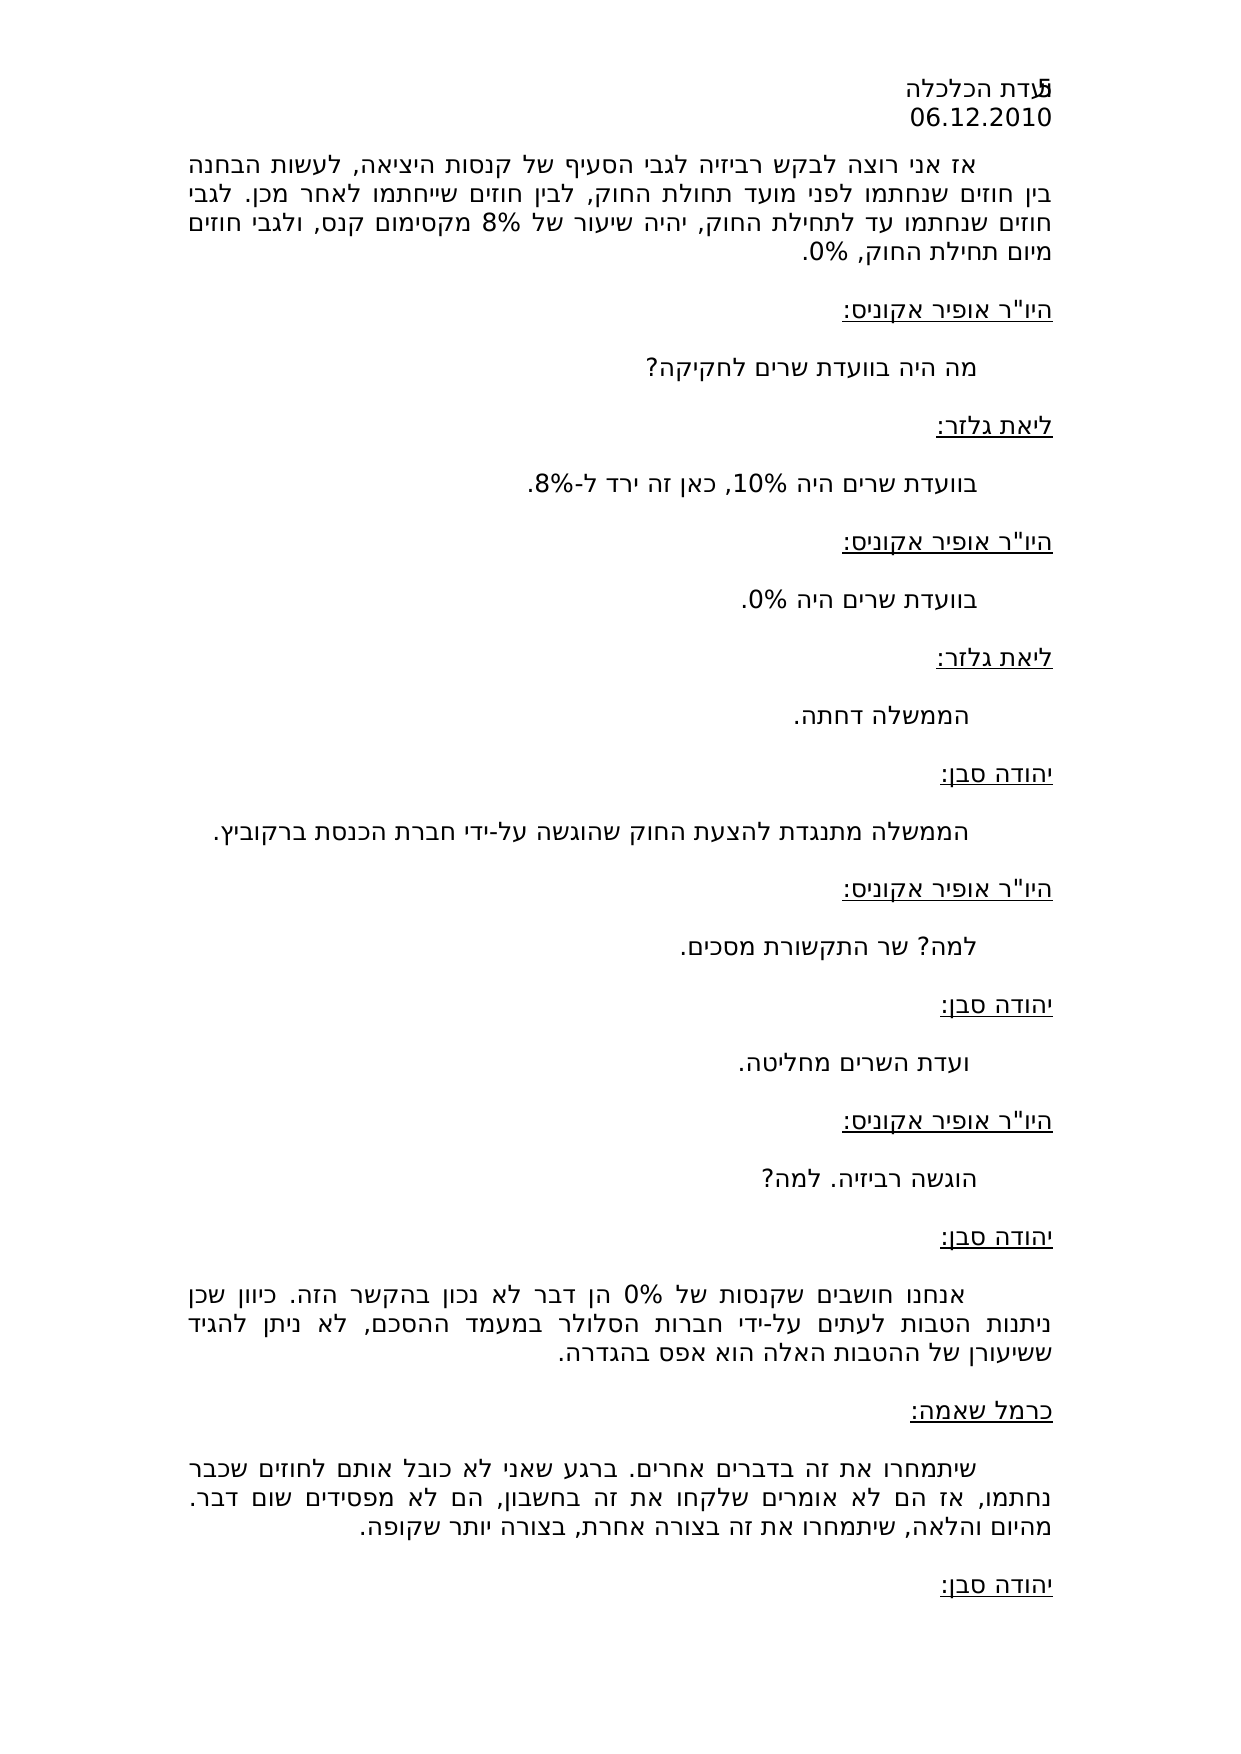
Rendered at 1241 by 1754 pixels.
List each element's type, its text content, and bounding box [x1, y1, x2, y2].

text היו"ר אופיר אקוניס: [187, 1106, 1053, 1135]
text היו"ר אופיר אקוניס: [187, 527, 1053, 556]
text ועדת השרים מחליטה. [187, 1048, 1053, 1077]
text יהודה סבן: [187, 1570, 1053, 1599]
text ליאת גלזר: [187, 411, 1053, 440]
text יהודה סבן: [187, 759, 1053, 788]
text היו"ר אופיר אקוניס: [187, 295, 1053, 324]
text ליאת גלזר: [187, 643, 1053, 672]
text למה? שר התקשורת מסכים. [187, 932, 1053, 962]
text שיתמחרו את זה בדברים אחרים. ברגע שאני לא כובל אותם לחוזים שכבר נחתמו, אז הם לא אומרים שלקחו את זה בחשבון, הם לא מפסידים שום דבר. מהיום והלאה, שיתמחרו את זה בצורה אחרת, בצורה יותר שקופה. [187, 1454, 1053, 1542]
text אנחנו חושבים שקנסות של 0% הן דבר לא נכון בהקשר הזה. כיוון שכן ניתנות הטבות לעתים על-ידי חברות הסלולר במעמד ההסכם, לא ניתן להגיד ששיעורן של ההטבות האלה הוא אפס בהגדרה. [187, 1280, 1053, 1367]
text הממשלה מתנגדת להצעת החוק שהוגשה על-ידי חברת הכנסת ברקוביץ. [187, 817, 1053, 846]
text אז אני רוצה לבקש רביזיה לגבי הסעיף של קנסות היציאה, לעשות הבחנה בין חוזים שנחתמו לפני מועד תחולת החוק, לבין חוזים שייחתמו לאחר מכן. לגבי חוזים שנחתמו עד לתחילת החוק, יהיה שיעור של 8% מקסימום קנס, ולגבי חוזים מיום תחילת החוק, 0%. [187, 150, 1053, 267]
text בוועדת שרים היה 0%. [187, 585, 1053, 614]
text בוועדת שרים היה 10%, כאן זה ירד ל-8%. [187, 469, 1053, 498]
text הוגשה רביזיה. למה? [187, 1164, 1053, 1193]
text כרמל שאמה: [187, 1396, 1053, 1425]
text יהודה סבן: [187, 990, 1053, 1019]
text היו"ר אופיר אקוניס: [187, 874, 1053, 904]
text מה היה בוועדת שרים לחקיקה? [187, 353, 1053, 382]
text יהודה סבן: [187, 1222, 1053, 1251]
text הממשלה דחתה. [187, 701, 1053, 730]
